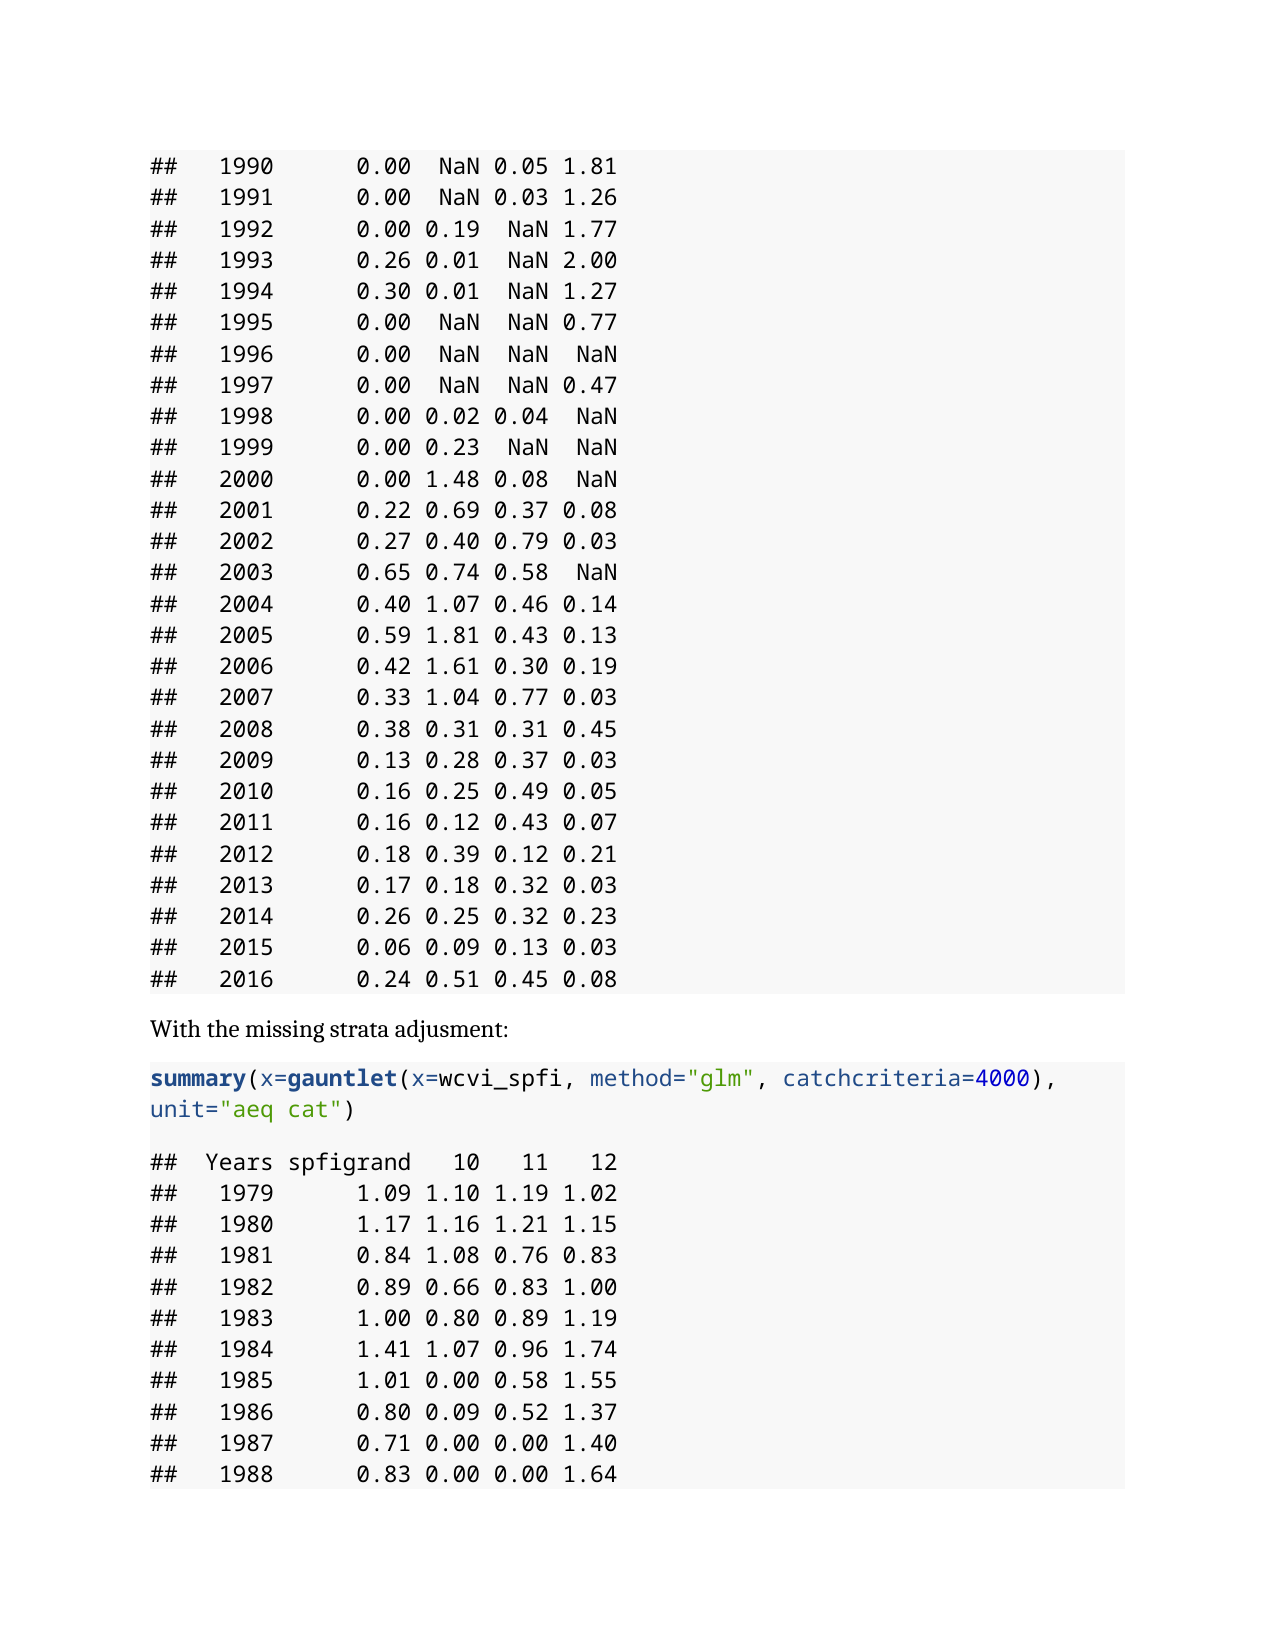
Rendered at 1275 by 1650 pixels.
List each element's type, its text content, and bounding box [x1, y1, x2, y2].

text With the missing strata adjusment: [150, 1014, 1125, 1043]
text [150, 1145, 1125, 1489]
text summary(x=gauntlet(x=wcvi_spfi, method="glm", catchcriteria=4000), unit="aeq cat") [356, 1062, 1125, 1124]
